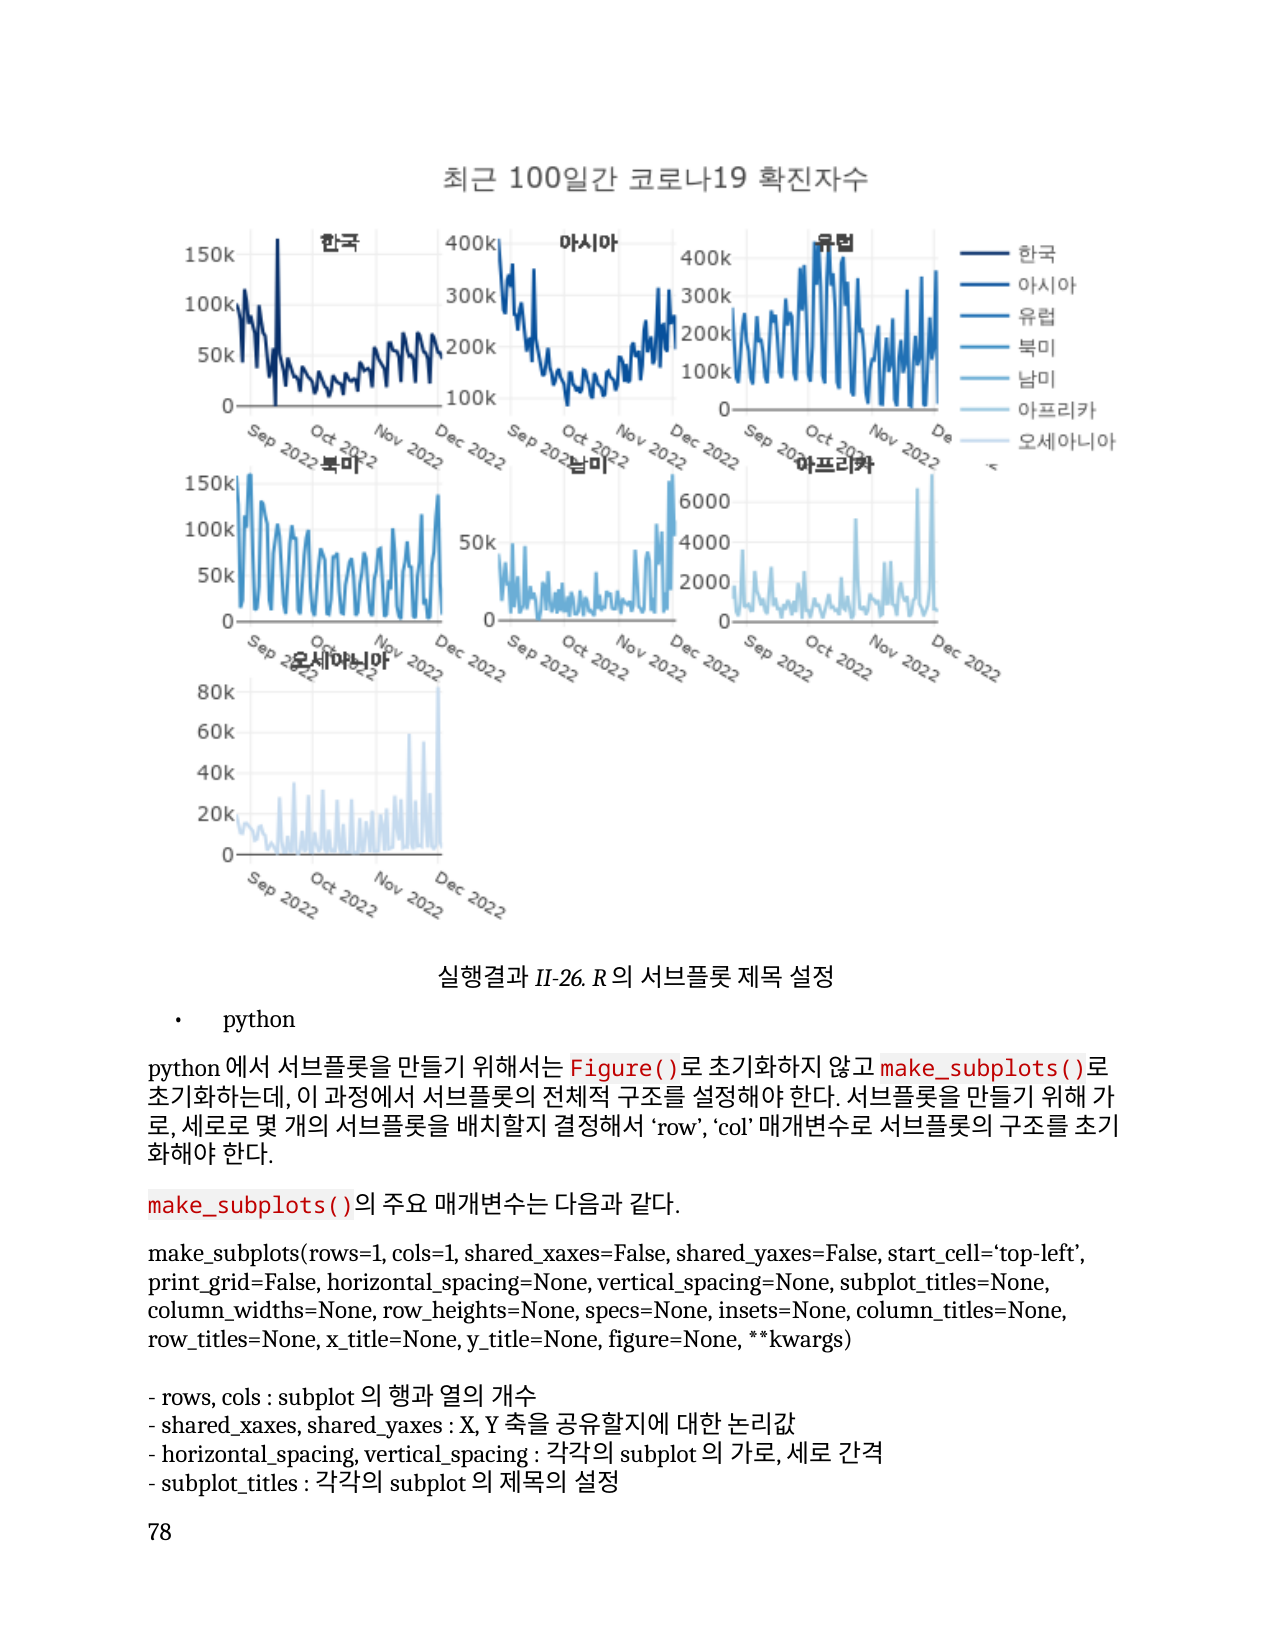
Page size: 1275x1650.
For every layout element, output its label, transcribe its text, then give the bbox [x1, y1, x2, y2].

text 실행결과 II-26. R의 서브플롯 제목 설정 [148, 964, 1127, 992]
list python [173, 1005, 1127, 1034]
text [148, 1239, 1127, 1497]
picture [166, 147, 1146, 943]
text make_subplots()의 주요 매개변수는 다음과 같다. [354, 1189, 1127, 1220]
text python에서 서브플롯을 만들기 위해서는 Figure()로 초기화하지 않고 make_subplots()로 초기화하는데, 이 과정에서 서브플롯의 전체적 구조를 설정해야 한다. 서브플롯을 만들기 위해 가로, 세로로 몇 개의 서브플롯을 배치할지 결정해서 ‘row’, ‘col’ 매개변수로 서브플롯의 구조를 초기화해야 한다. [148, 1052, 1127, 1170]
